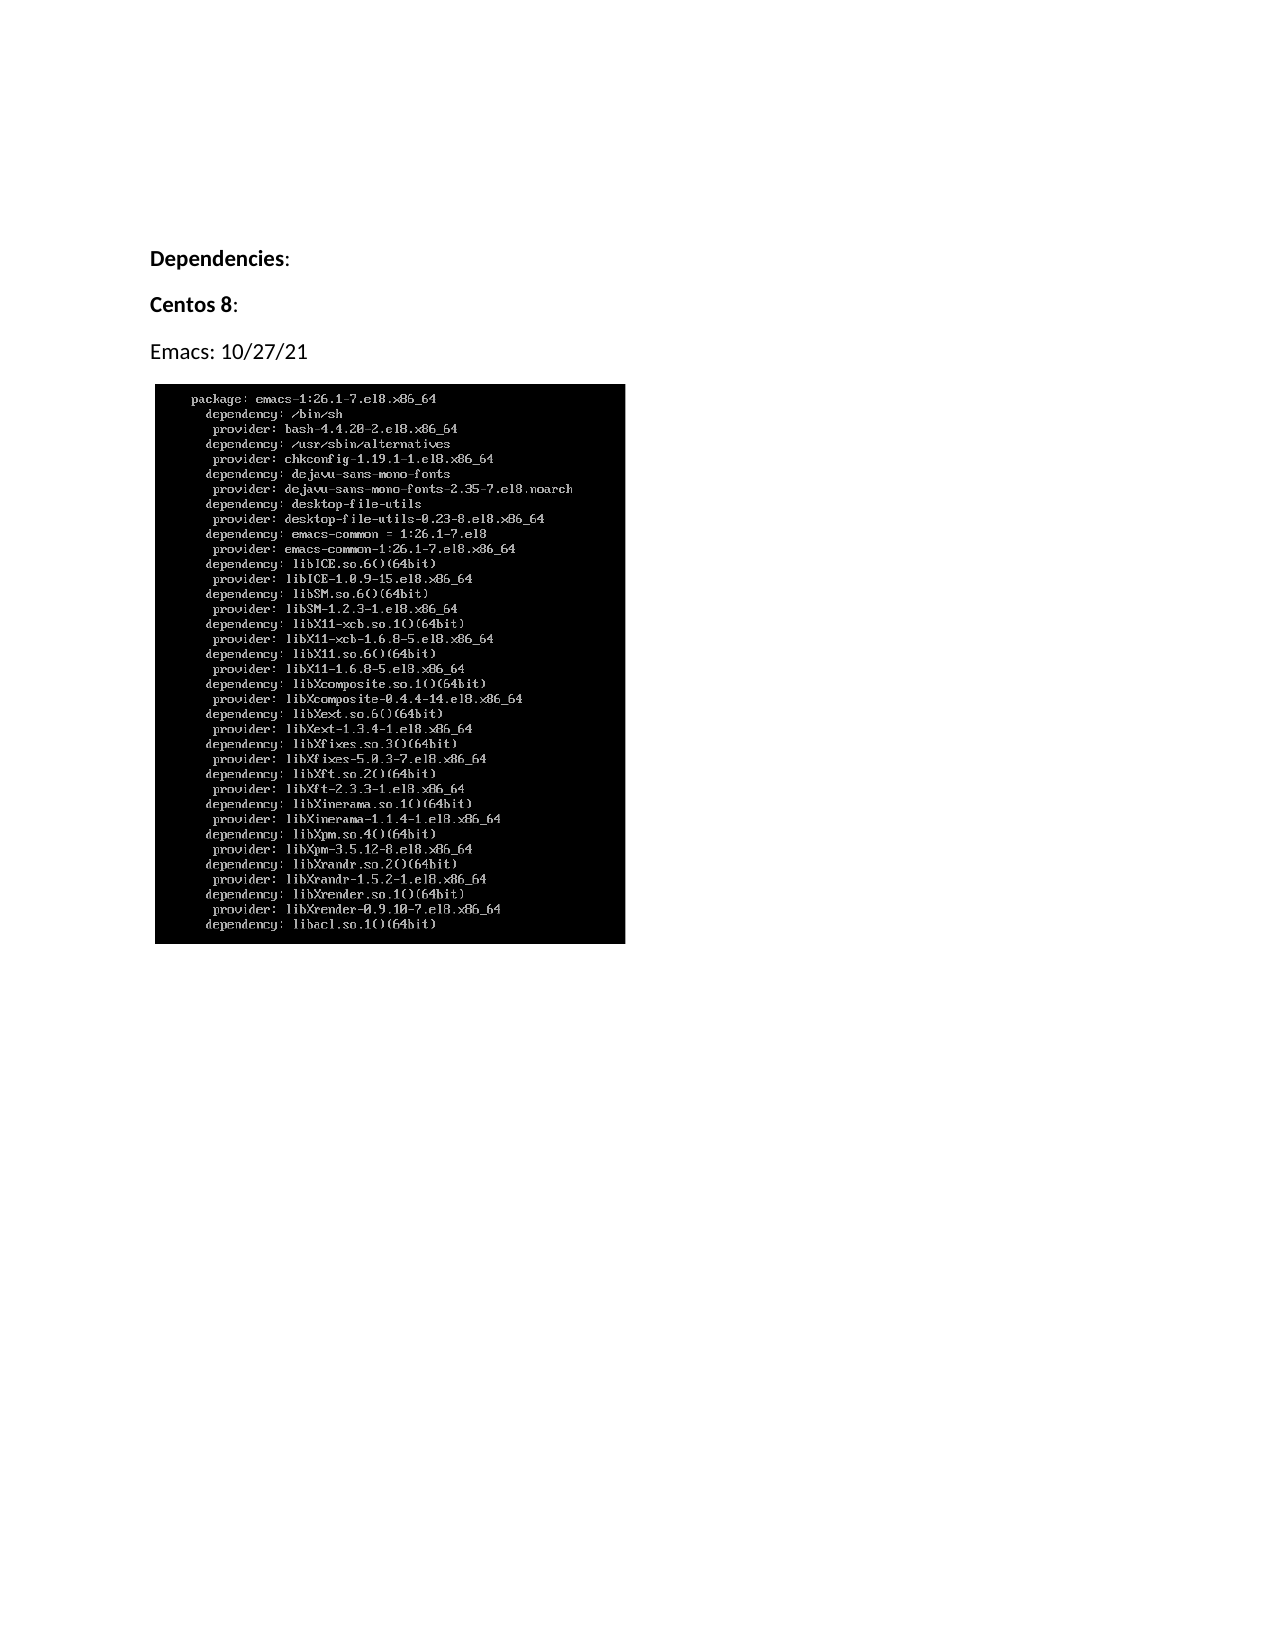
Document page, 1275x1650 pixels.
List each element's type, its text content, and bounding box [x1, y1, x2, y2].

text Dependencies: [150, 244, 1125, 272]
text Emacs: 10/27/21 [150, 337, 1125, 366]
text Centos 8: [150, 291, 1125, 319]
picture [155, 384, 626, 944]
